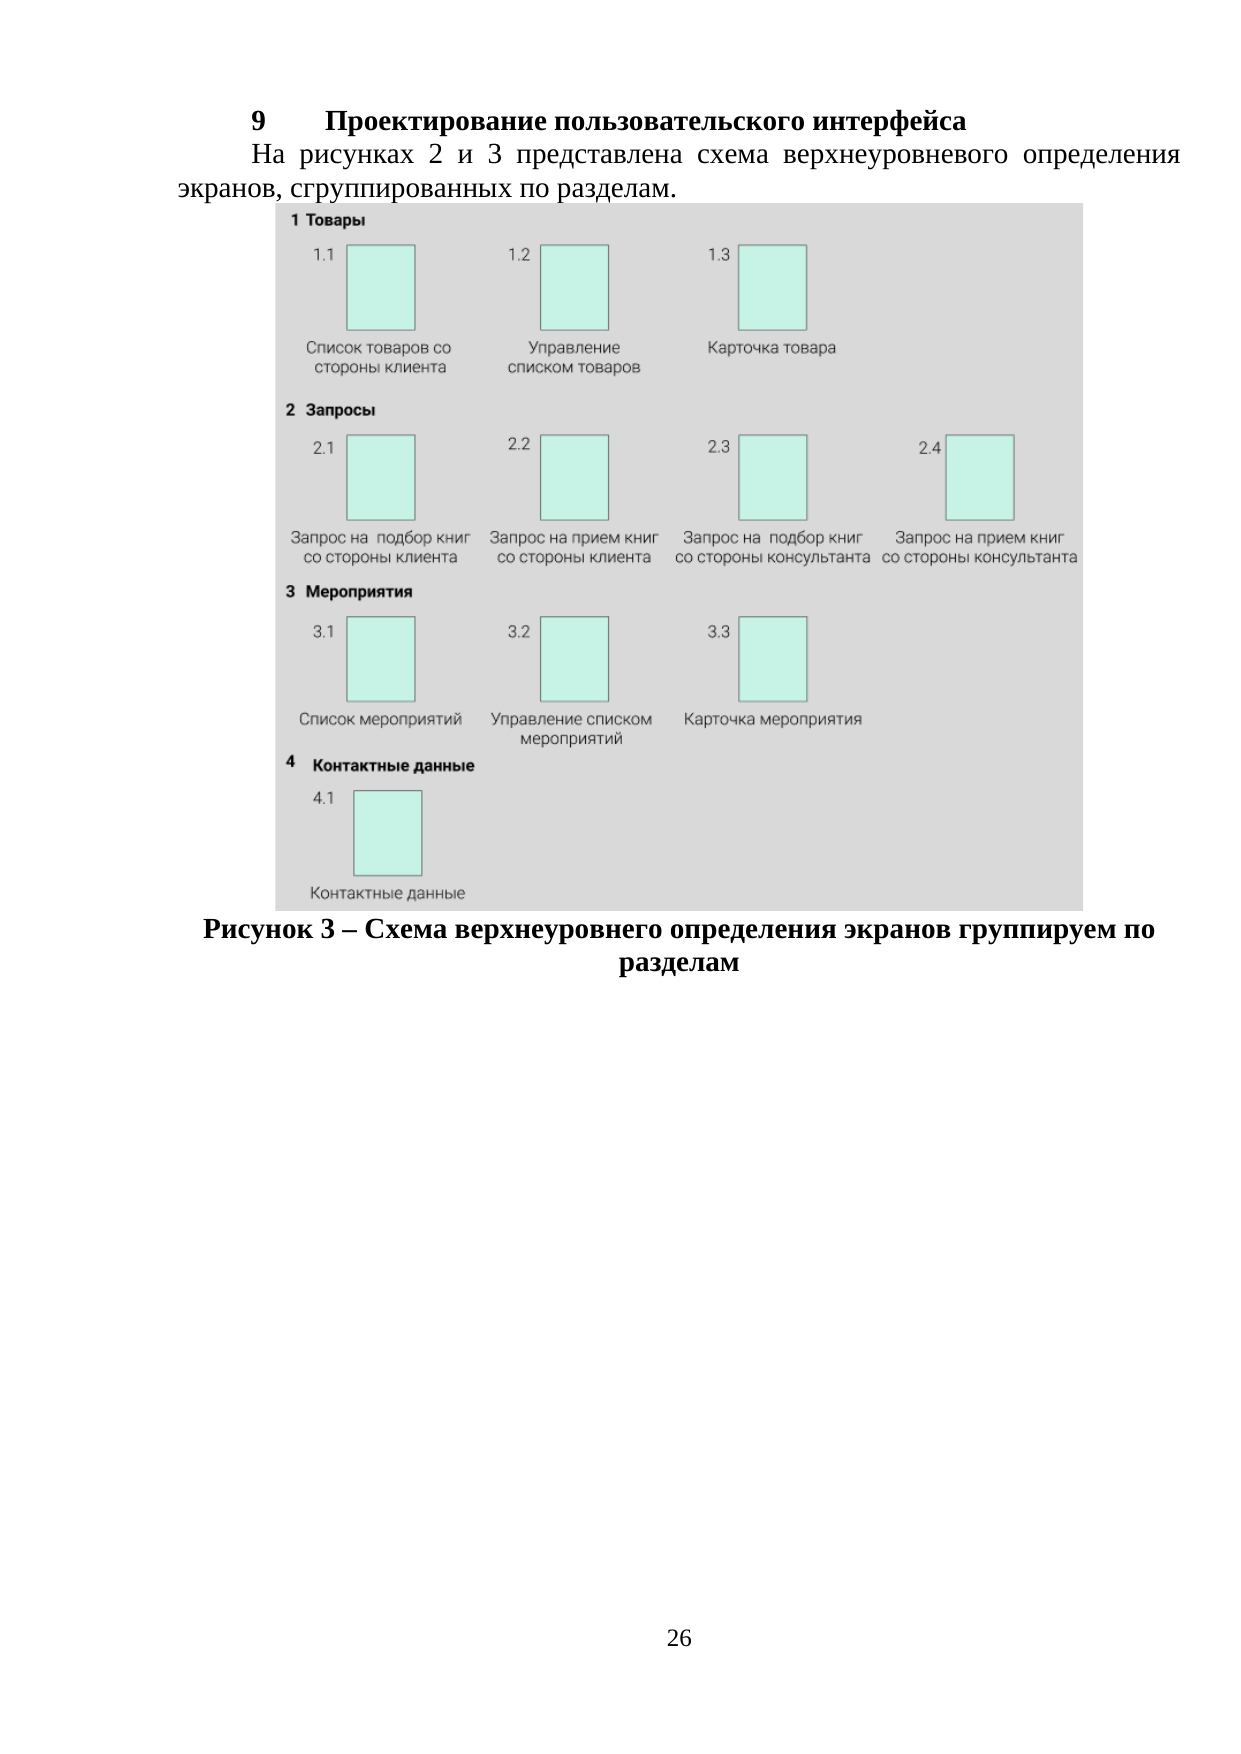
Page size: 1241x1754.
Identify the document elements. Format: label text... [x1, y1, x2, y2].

picture [275, 203, 1084, 911]
text Рисунок 3 – Схема верхнеуровнего определения экранов группируем по разделам [177, 911, 1181, 978]
list Проектирование пользовательского интерфейса [177, 103, 1181, 136]
text На рисунках 2 и 3 представлена схема верхнеуровневого определения экранов, сгруппированных по разделам. [177, 136, 1181, 203]
